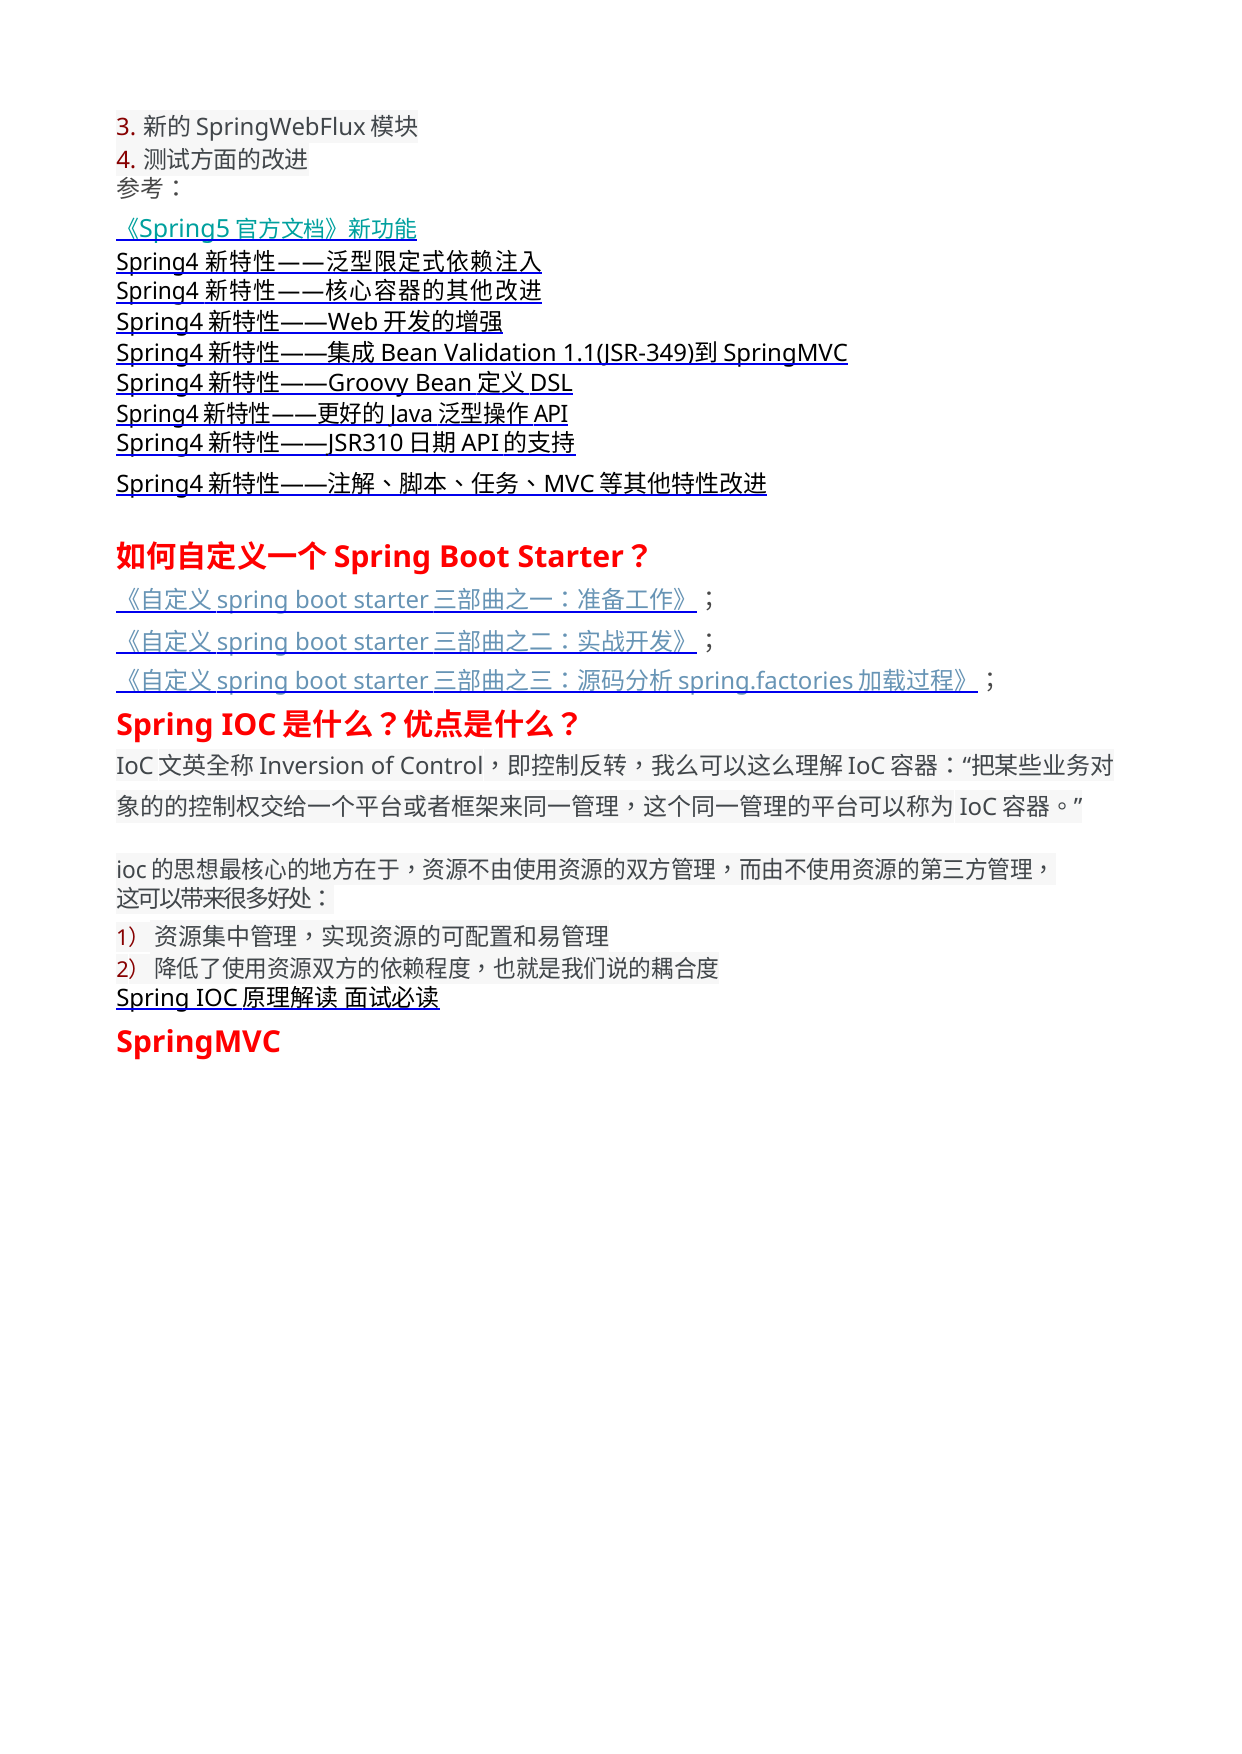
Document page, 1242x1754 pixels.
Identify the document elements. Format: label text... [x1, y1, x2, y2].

text Spring4新特性——集成Bean Validation 1.1(JSR-349)到SpringMVC Spring4新特性——Groovy Bean定义DSL [116, 337, 857, 398]
list 新的SpringWebFlux模块 [116, 102, 1150, 144]
text ioc的思想最核心的地方在于，资源不由使用资源的双方管理，而由不使用资源的第三方管理， 这可以带来很多好处： [334, 855, 1104, 914]
text 象的的控制权交给一个平台或者框架来同一管理，这个同一管理的平台可以称为IoC容器。” [116, 782, 1150, 824]
subtitle 如何自定义一个Spring Boot Starter？ [116, 527, 1150, 578]
text Spring4新特性——泛型限定式依赖注入Spring4新特性——核心容器的其他改进Spring4新特性——Web开发的增强 [116, 246, 543, 337]
list 降低了使用资源双方的依赖程度，也就是我们说的耦合度Spring IOC原理解读 面试必读 [116, 954, 751, 1013]
text Spring4新特性——注解、脚本、任务、MVC等其他特性改进 [116, 459, 1150, 501]
subtitle SpringMVC [116, 1013, 1150, 1062]
list 测试方面的改进参考： [116, 145, 310, 204]
text 《自定义spring boot starter三部曲之二：实战开发》； [116, 617, 1150, 658]
text Spring4新特性——更好的Java泛型操作API Spring4新特性——JSR310日期API的支持 [116, 398, 582, 459]
text 《自定义spring boot starter三部曲之一：准备工作》； [116, 578, 1150, 617]
list 资源集中管理，实现资源的可配置和易管理 [116, 914, 1150, 953]
subtitle Spring IOC是什么？优点是什么？ [116, 697, 1150, 744]
text 《Spring5官方文档》新功能 [116, 204, 1150, 246]
text 《自定义spring boot starter三部曲之三：源码分析spring.factories加载过程》； [116, 658, 1150, 697]
text IoC文英全称Inversion of Control，即控制反转，我么可以这么理解IoC容器：“把某些业务对 [116, 744, 1150, 782]
